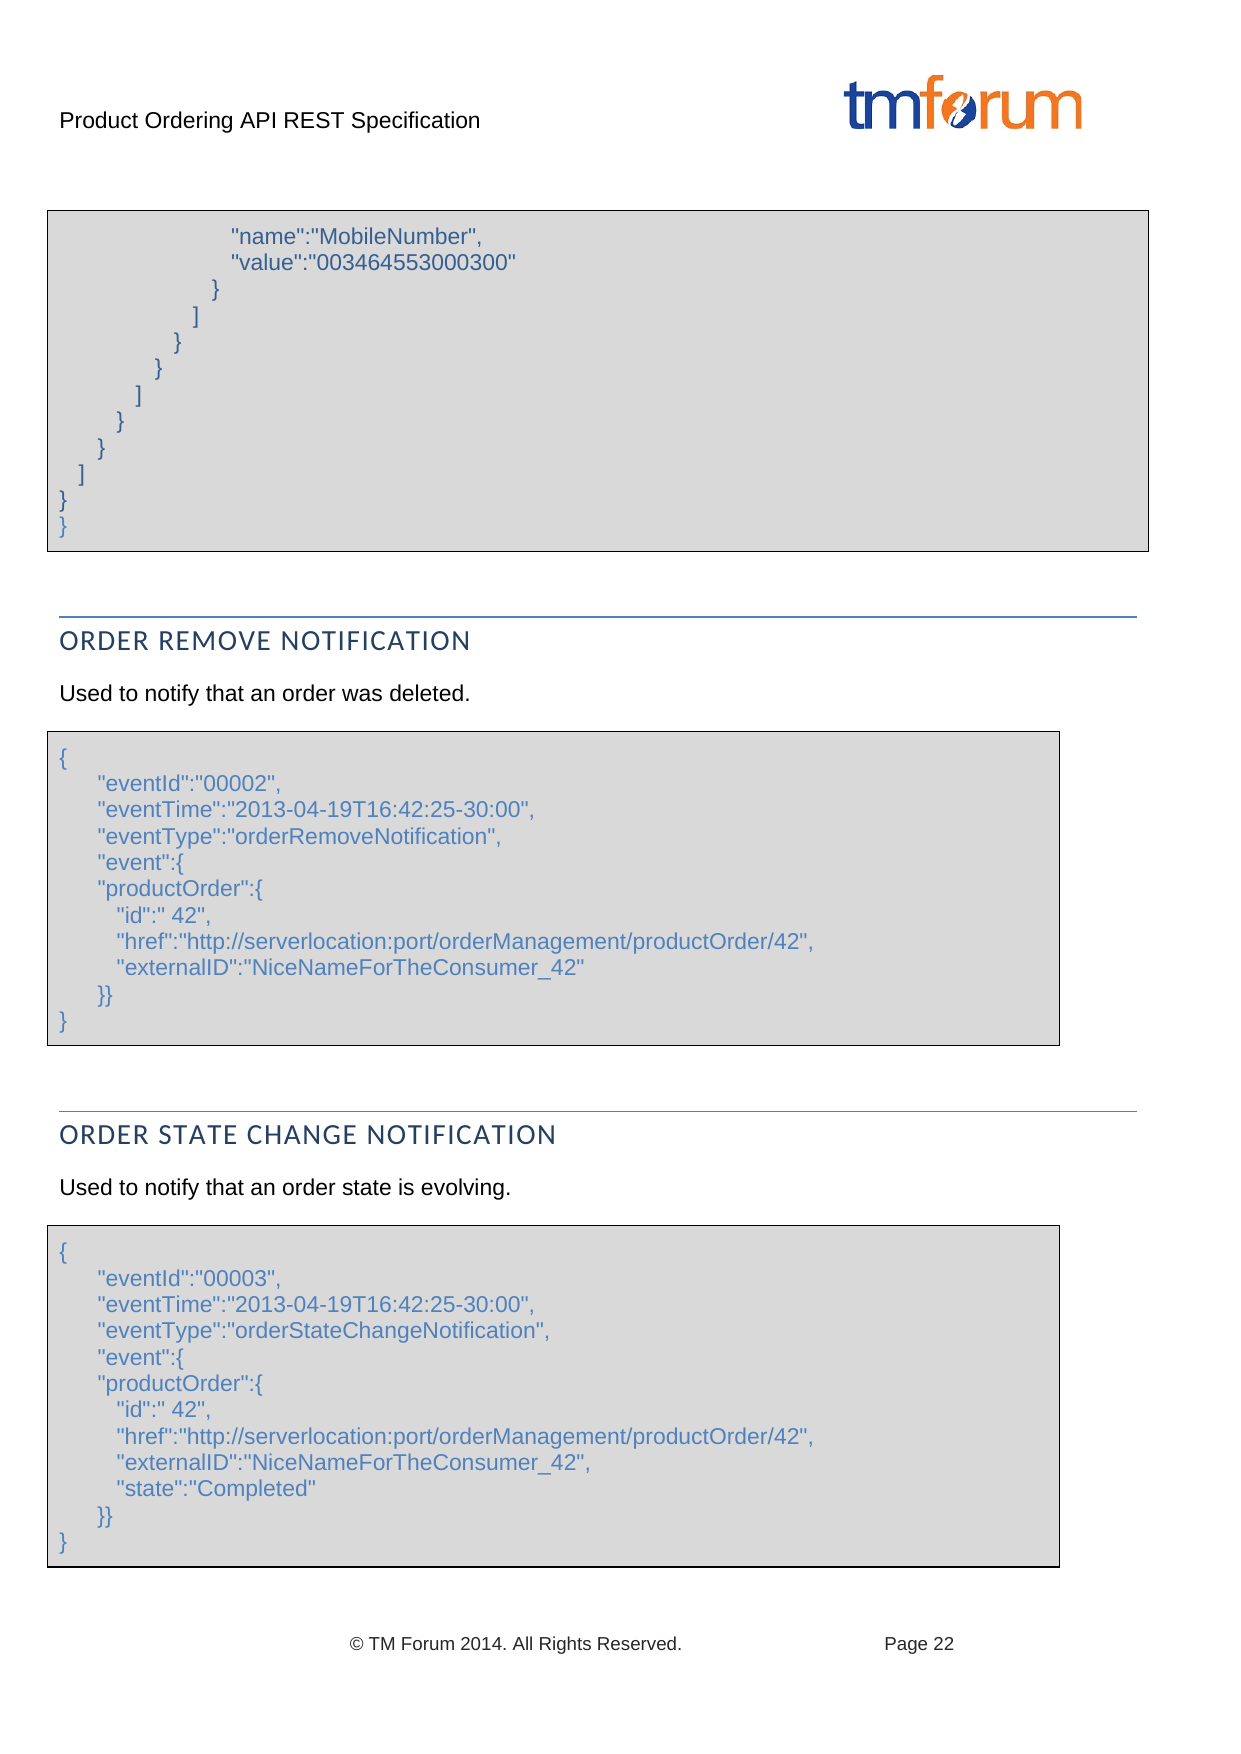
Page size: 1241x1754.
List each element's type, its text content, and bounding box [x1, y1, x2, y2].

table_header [48, 211, 1148, 551]
table_header { "eventId":"00003", "eventTime":"2013-04-19T16:42:25-30:00", "eventType":"orderStateChangeNotification", "event":{ "productOrder":{ "id":" 42", "href":"http://serverlocation:port/orderManagement/productOrder/42", "externalID":"NiceNameForTheConsumer_42", "state":"Completed" }} } [48, 1226, 1059, 1566]
text Used to notify that an order was deleted. [59, 679, 1137, 706]
subtitle Order State change Notification [59, 1112, 1137, 1152]
subtitle Order Remove Notification [59, 618, 1137, 657]
picture [843, 75, 1082, 129]
text Used to notify that an order state is evolving. [59, 1174, 1137, 1200]
table_header { "eventId":"00002", "eventTime":"2013-04-19T16:42:25-30:00", "eventType":"orderRemoveNotification", "event":{ "productOrder":{ "id":" 42", "href":"http://serverlocation:port/orderManagement/productOrder/42", "externalID":"NiceNameForTheConsumer_42" }} } [48, 732, 1059, 1045]
